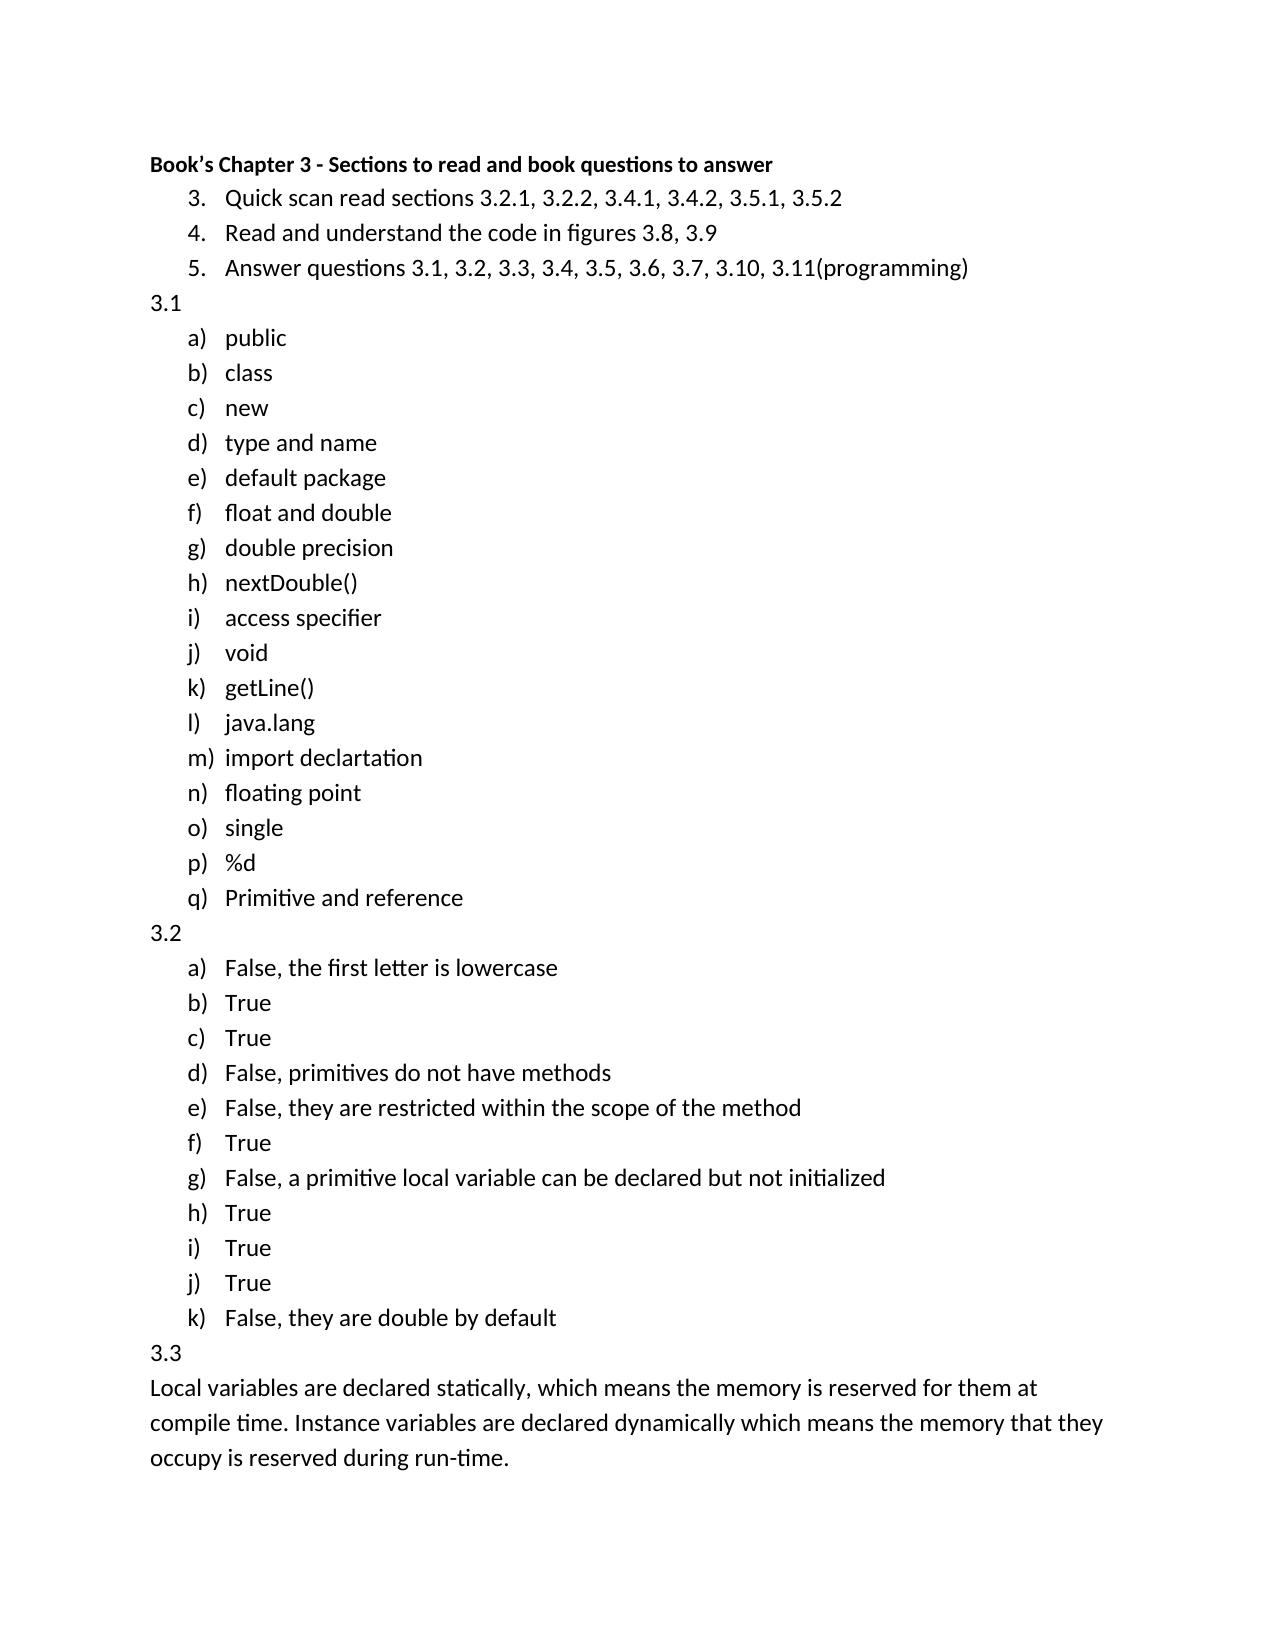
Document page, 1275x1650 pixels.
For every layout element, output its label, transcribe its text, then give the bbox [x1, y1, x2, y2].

list default package [187, 462, 1125, 493]
list getLine() [187, 672, 1125, 703]
list False, they are restricted within the scope of the method [187, 1092, 1125, 1123]
text 3.2 [150, 917, 1125, 948]
list nextDouble() [187, 567, 1125, 598]
list Primitive and reference [187, 882, 1125, 913]
list Quick scan read sections 3.2.1, 3.2.2, 3.4.1, 3.4.2, 3.5.1, 3.5.2 [187, 182, 1125, 213]
list java.lang [187, 707, 1125, 738]
list access specifier [187, 602, 1125, 633]
list public [187, 322, 1125, 353]
list Answer questions 3.1, 3.2, 3.3, 3.4, 3.5, 3.6, 3.7, 3.10, 3.11(programming) [187, 252, 1125, 283]
text 3.1 [150, 287, 1125, 318]
list floating point [187, 777, 1125, 808]
list type and name [187, 427, 1125, 458]
list class [187, 357, 1125, 388]
list %d [187, 847, 1125, 878]
list Read and understand the code in figures 3.8, 3.9 [187, 217, 1125, 248]
list float and double [187, 497, 1125, 528]
list True [187, 987, 1125, 1018]
list False, primitives do not have methods [187, 1057, 1125, 1088]
list True [187, 1267, 1125, 1298]
list double precision [187, 532, 1125, 563]
list True [187, 1022, 1125, 1053]
list import declartation [187, 742, 1125, 773]
list False, the first letter is lowercase [187, 952, 1125, 983]
list False, they are double by default [187, 1302, 1125, 1333]
list False, a primitive local variable can be declared but not initialized [187, 1162, 1125, 1193]
text Local variables are declared statically, which means the memory is reserved for them at compile time. Instance variables are declared dynamically which means the memory that they occupy is reserved during run-time. [150, 1372, 1125, 1473]
text Book’s Chapter 3 - Sections to read and book questions to answer [150, 150, 1125, 178]
text 3.3 [150, 1337, 1125, 1368]
list True [187, 1197, 1125, 1228]
list single [187, 812, 1125, 843]
list True [187, 1232, 1125, 1263]
list True [187, 1127, 1125, 1158]
list new [187, 392, 1125, 423]
list void [187, 637, 1125, 668]
